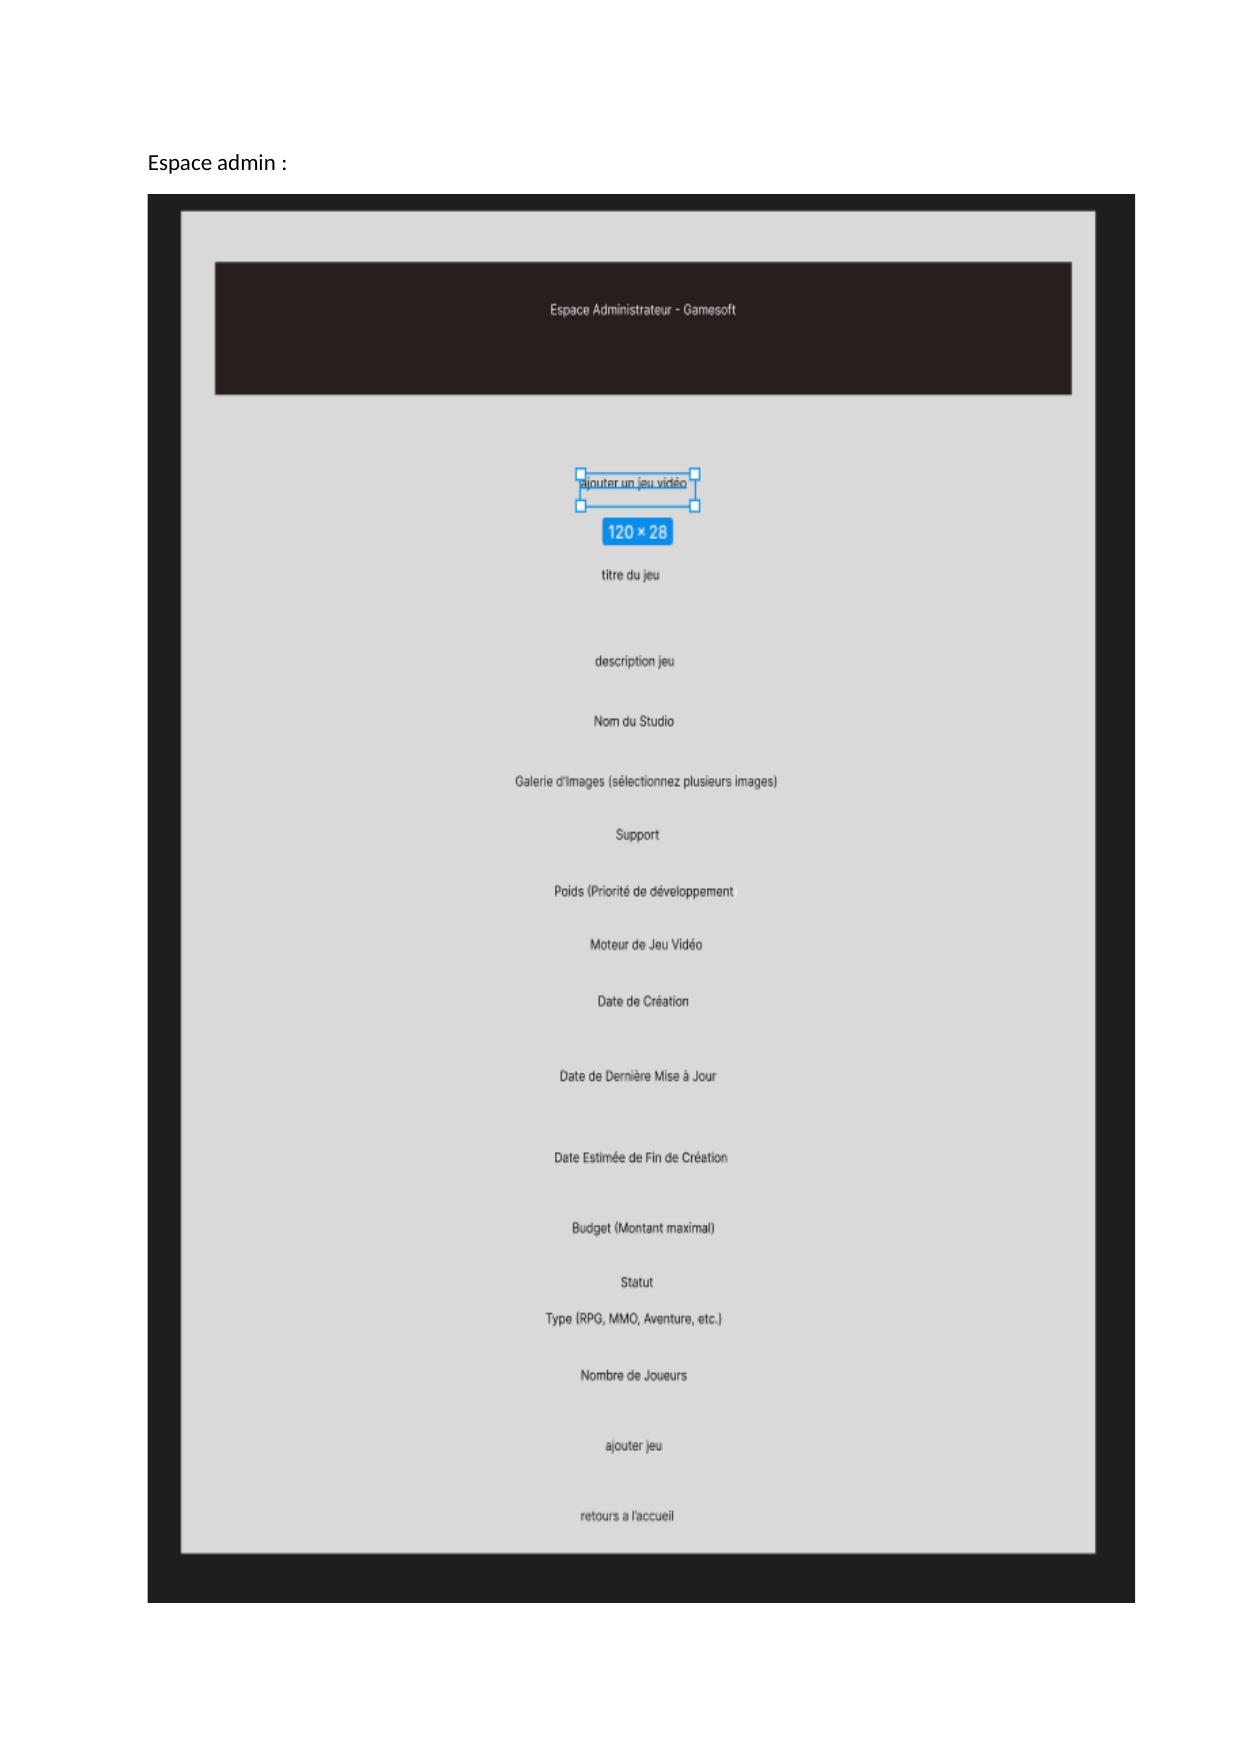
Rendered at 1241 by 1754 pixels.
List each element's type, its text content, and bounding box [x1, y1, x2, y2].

text Espace admin : [148, 148, 1093, 176]
picture [147, 194, 1135, 1603]
